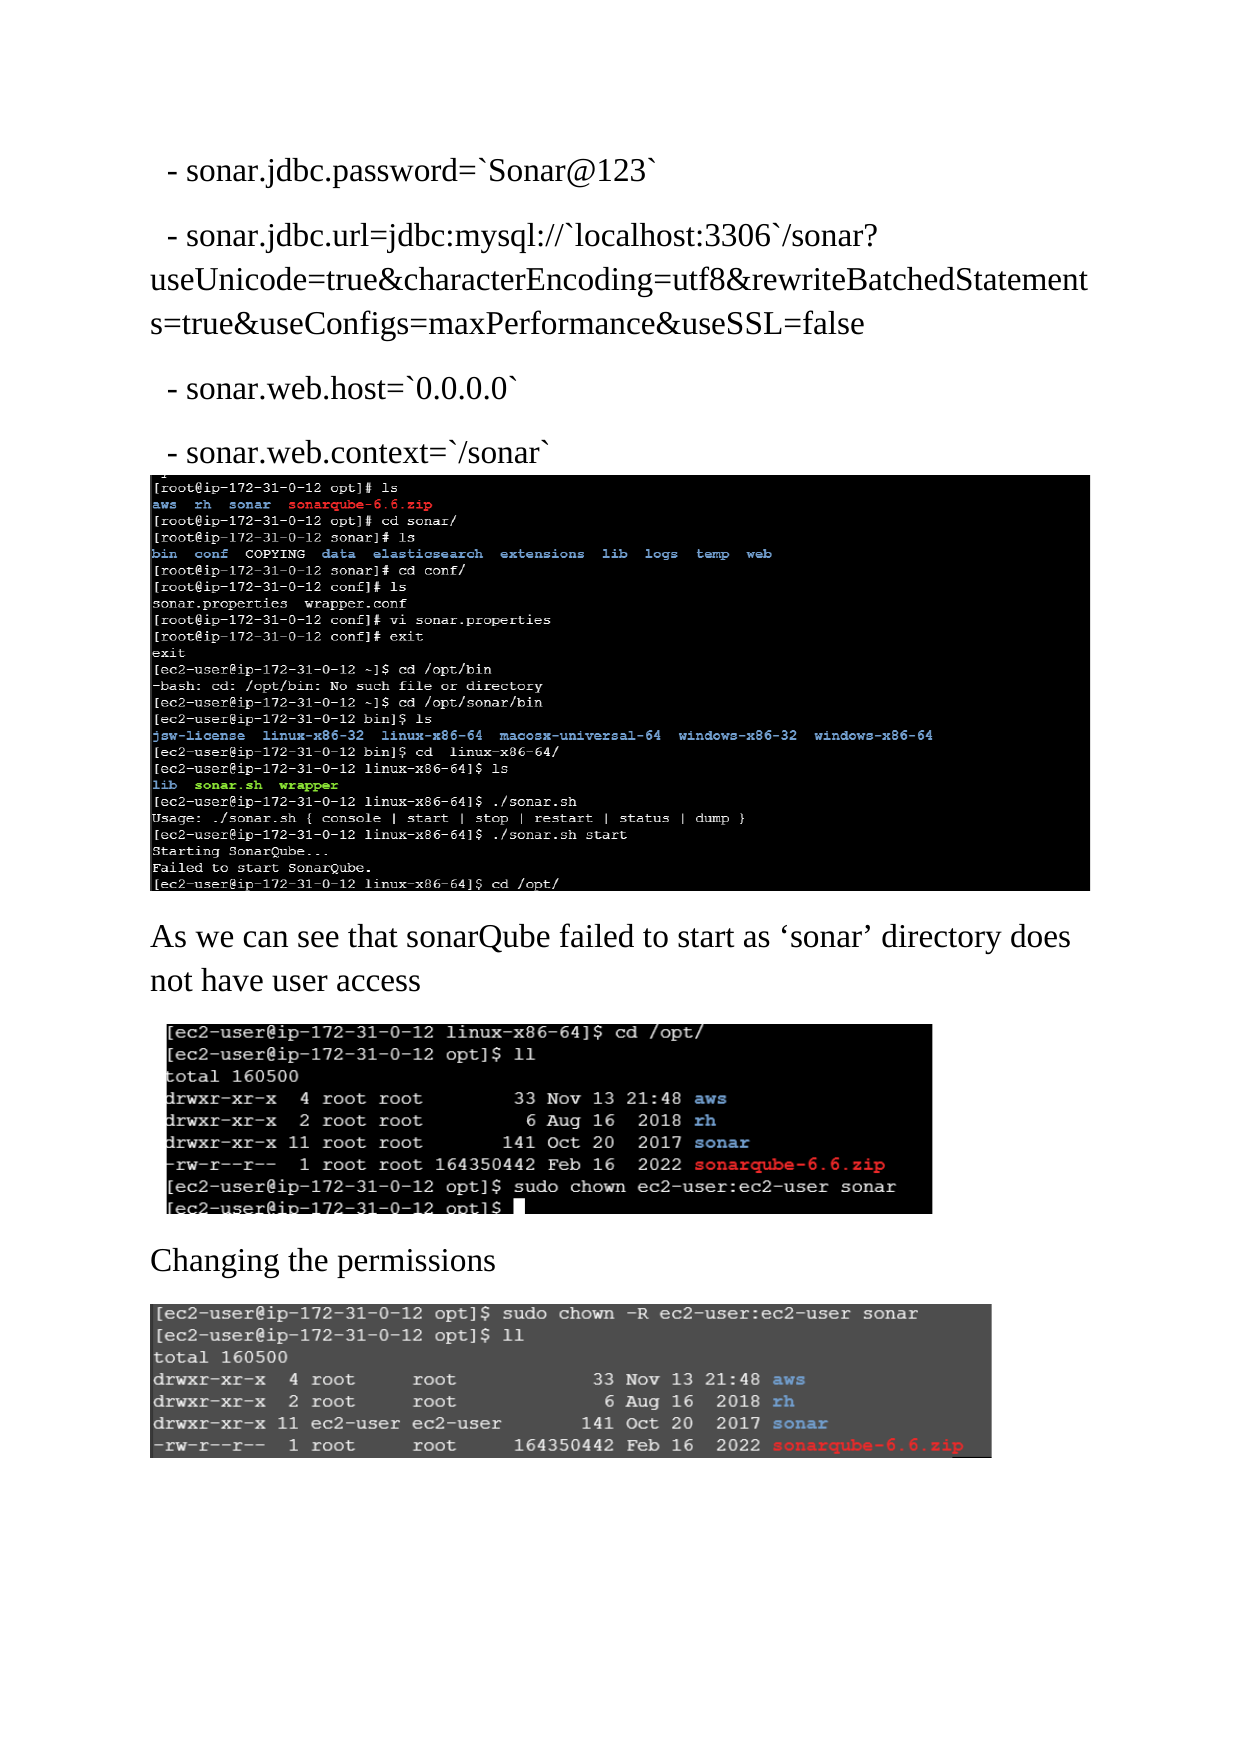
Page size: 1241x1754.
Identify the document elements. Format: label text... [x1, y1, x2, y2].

text - sonar.jdbc.password=`Sonar@123` [150, 150, 1090, 188]
text As we can see that sonarQube failed to start as ‘sonar’ directory does not have user access [150, 916, 1090, 998]
picture [150, 1304, 992, 1458]
text - sonar.web.host=`0.0.0.0` [150, 368, 1090, 406]
picture [166, 1024, 933, 1214]
text - sonar.jdbc.url=jdbc:mysql://`localhost:3306`/sonar?useUnicode=true&characterEncoding=utf8&rewriteBatchedStatements=true&useConfigs=maxPerformance&useSSL=false [150, 215, 1090, 341]
picture [150, 475, 1091, 891]
text Changing the permissions [150, 1240, 1090, 1278]
text - sonar.web.context=`/sonar` [150, 433, 1090, 475]
